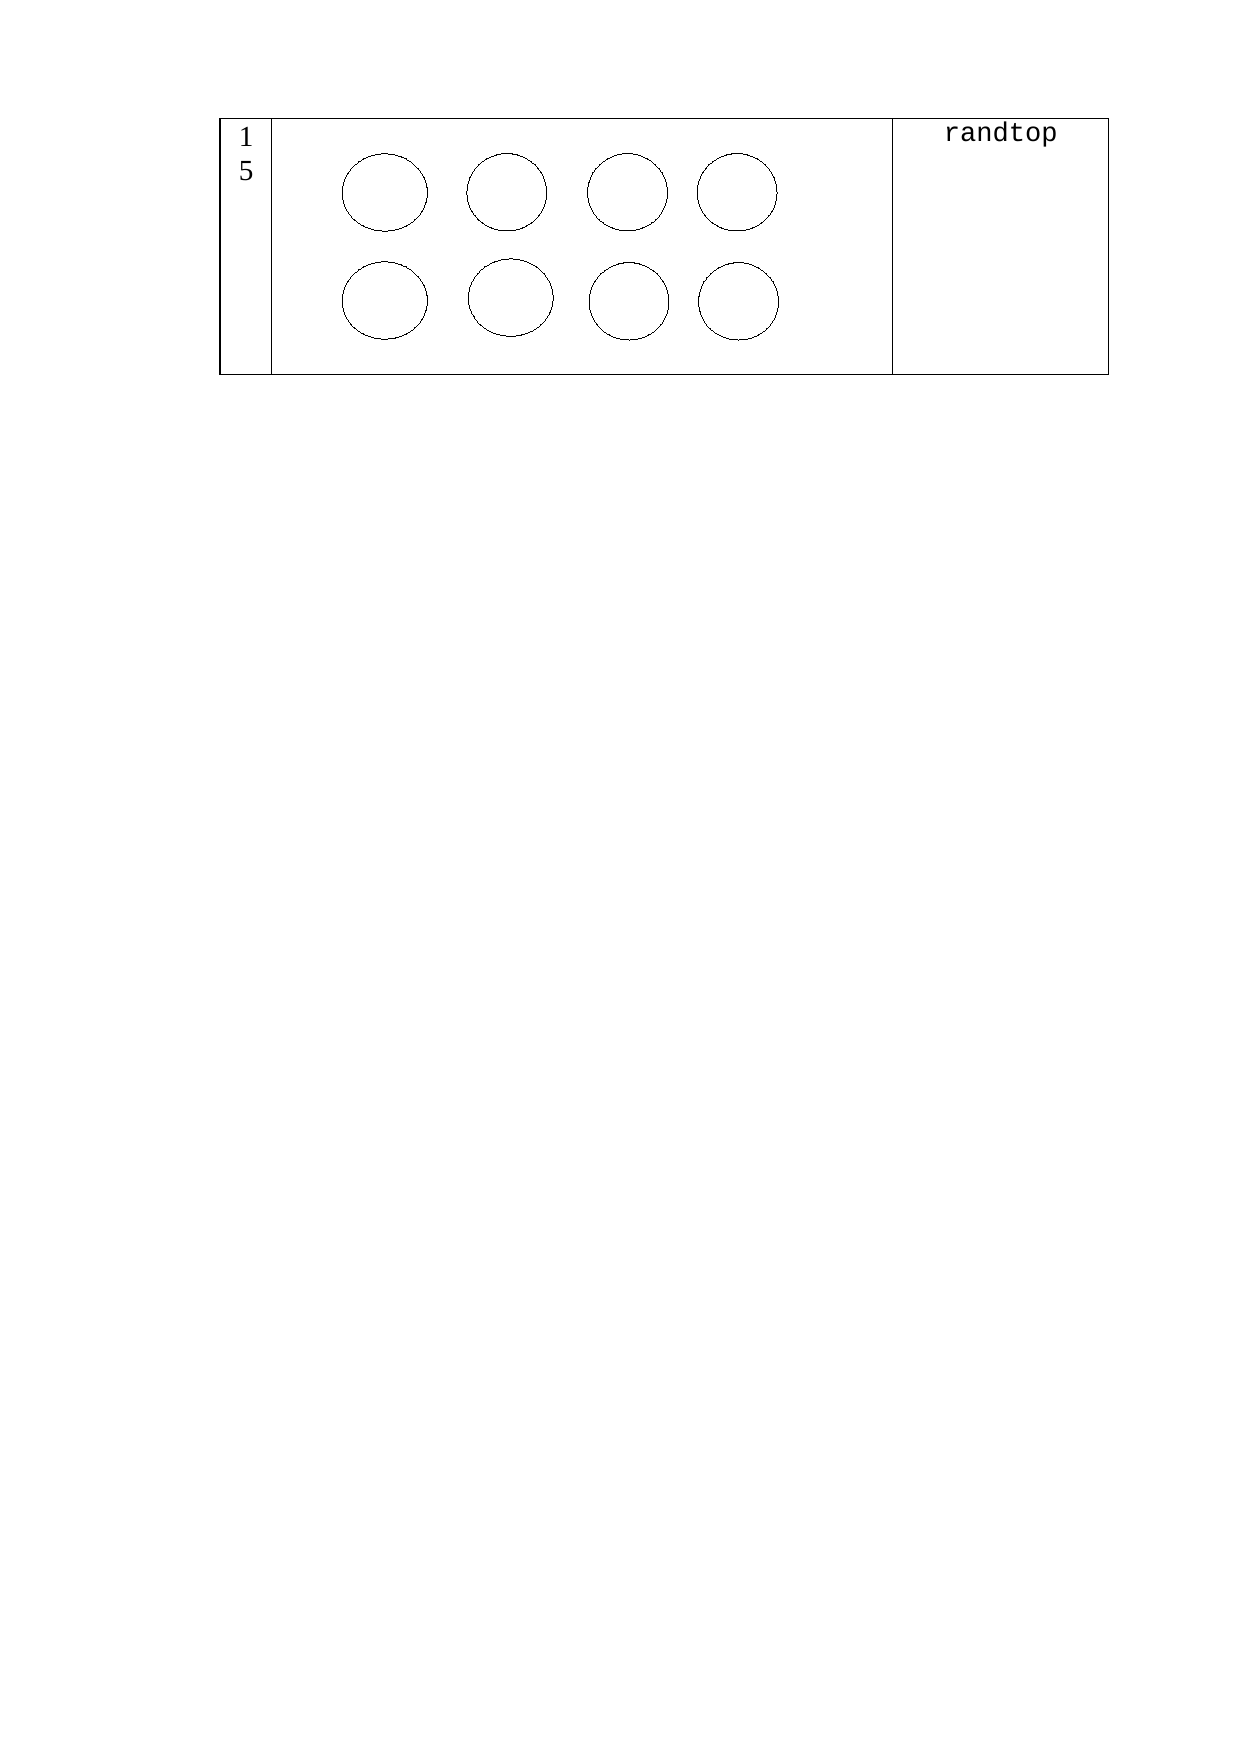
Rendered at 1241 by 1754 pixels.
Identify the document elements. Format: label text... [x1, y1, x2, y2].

table_cell randtop [893, 119, 1108, 374]
table_cell [272, 119, 892, 374]
table_cell 15 [221, 119, 271, 374]
